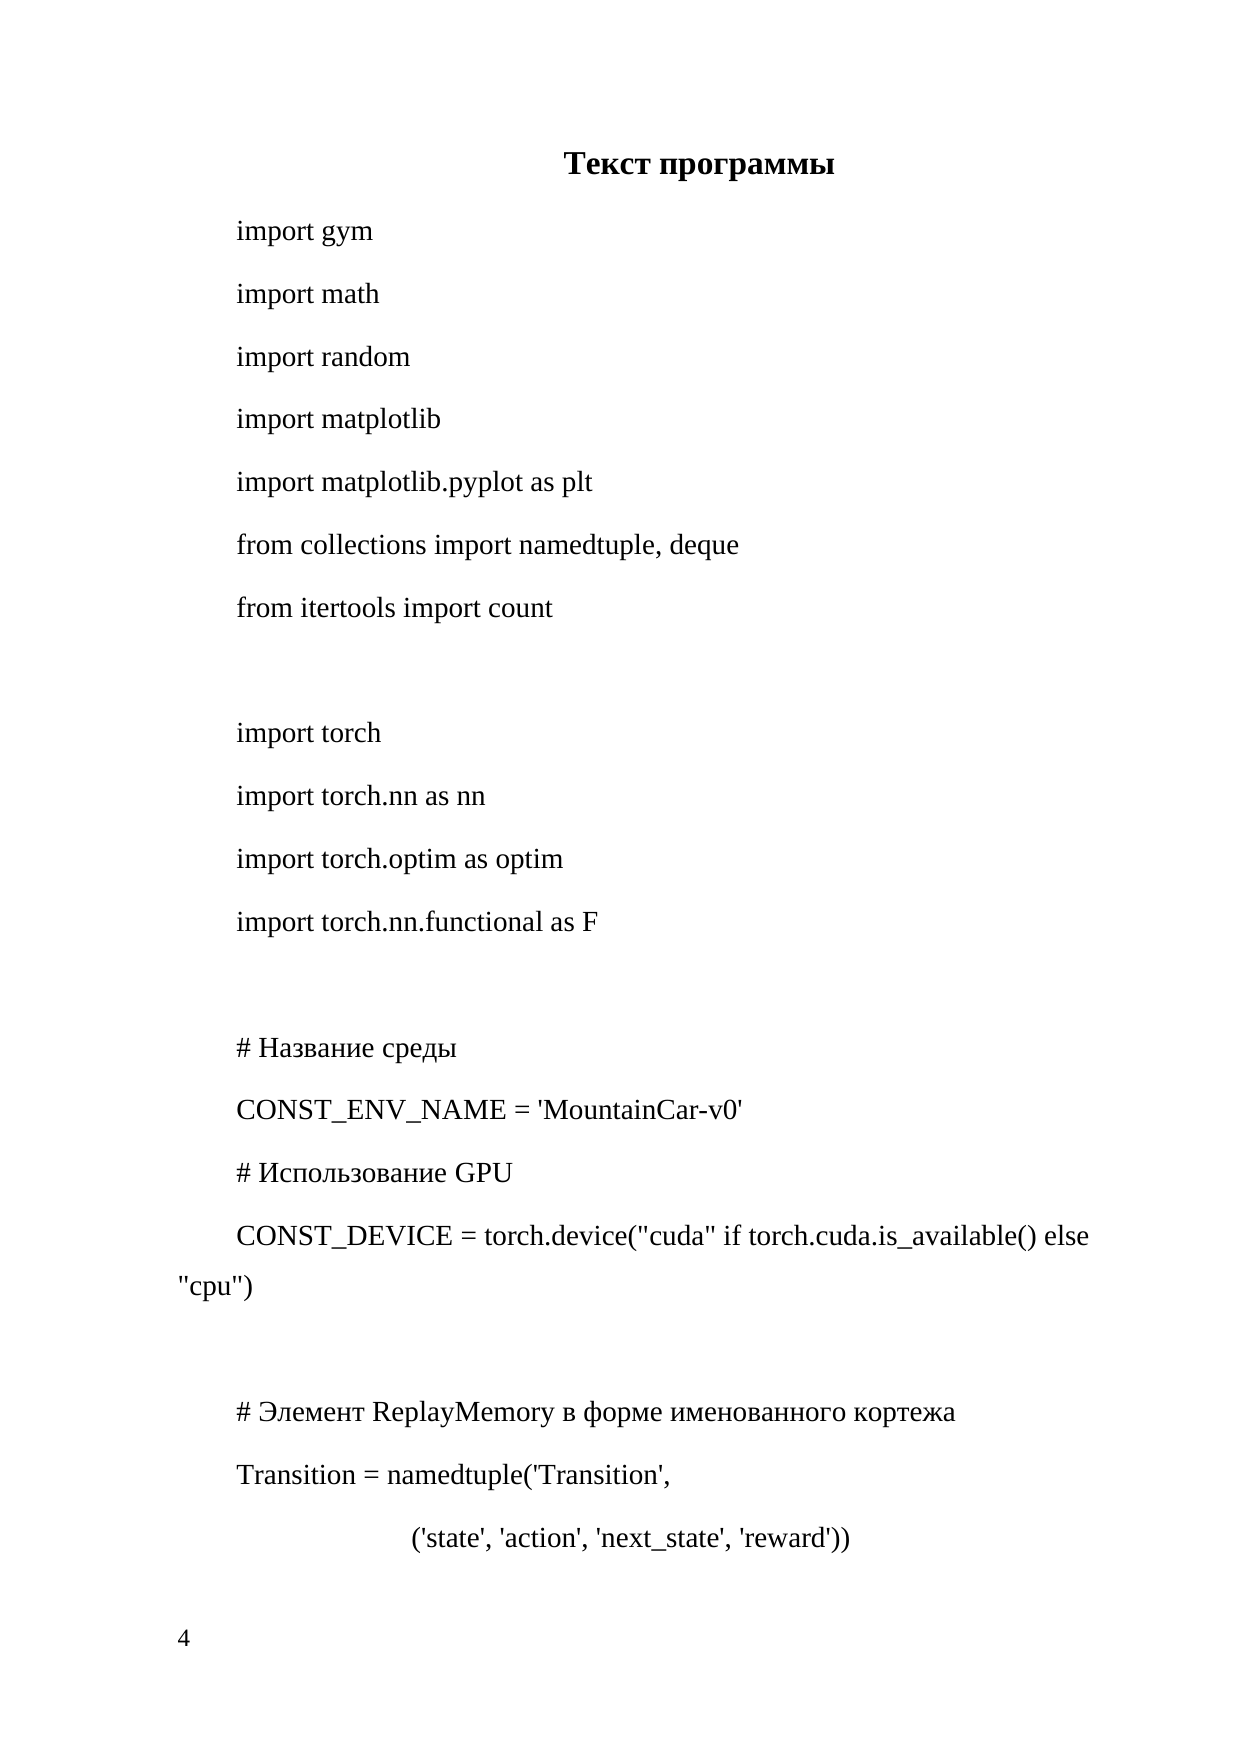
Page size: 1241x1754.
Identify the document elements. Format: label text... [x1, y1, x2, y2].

text # Элемент ReplayMemory в форме именованного кортежа [177, 1394, 1146, 1428]
text import matplotlib.pyplot as plt [177, 464, 1146, 498]
text import torch.nn.functional as F [177, 904, 1146, 938]
text CONST_DEVICE = torch.device("cuda" if torch.cuda.is_available() else "cpu") [177, 1218, 1146, 1302]
text # Название среды [177, 1030, 1146, 1063]
text Текст программы [252, 143, 1146, 181]
text import matplotlib [177, 402, 1146, 435]
text import torch.nn as nn [177, 778, 1146, 812]
text import torch [177, 716, 1146, 749]
text from itertools import count [177, 590, 1146, 623]
text CONST_ENV_NAME = 'MountainCar-v0' [177, 1092, 1146, 1126]
text Transition = namedtuple('Transition', [177, 1457, 1146, 1490]
text # Использование GPU [177, 1155, 1146, 1189]
text ('state', 'action', 'next_state', 'reward')) [177, 1520, 1146, 1553]
text import math [177, 276, 1146, 309]
text import random [177, 339, 1146, 372]
text import gym [177, 213, 1146, 247]
text import torch.optim as optim [177, 841, 1146, 875]
text from collections import namedtuple, deque [177, 527, 1146, 561]
